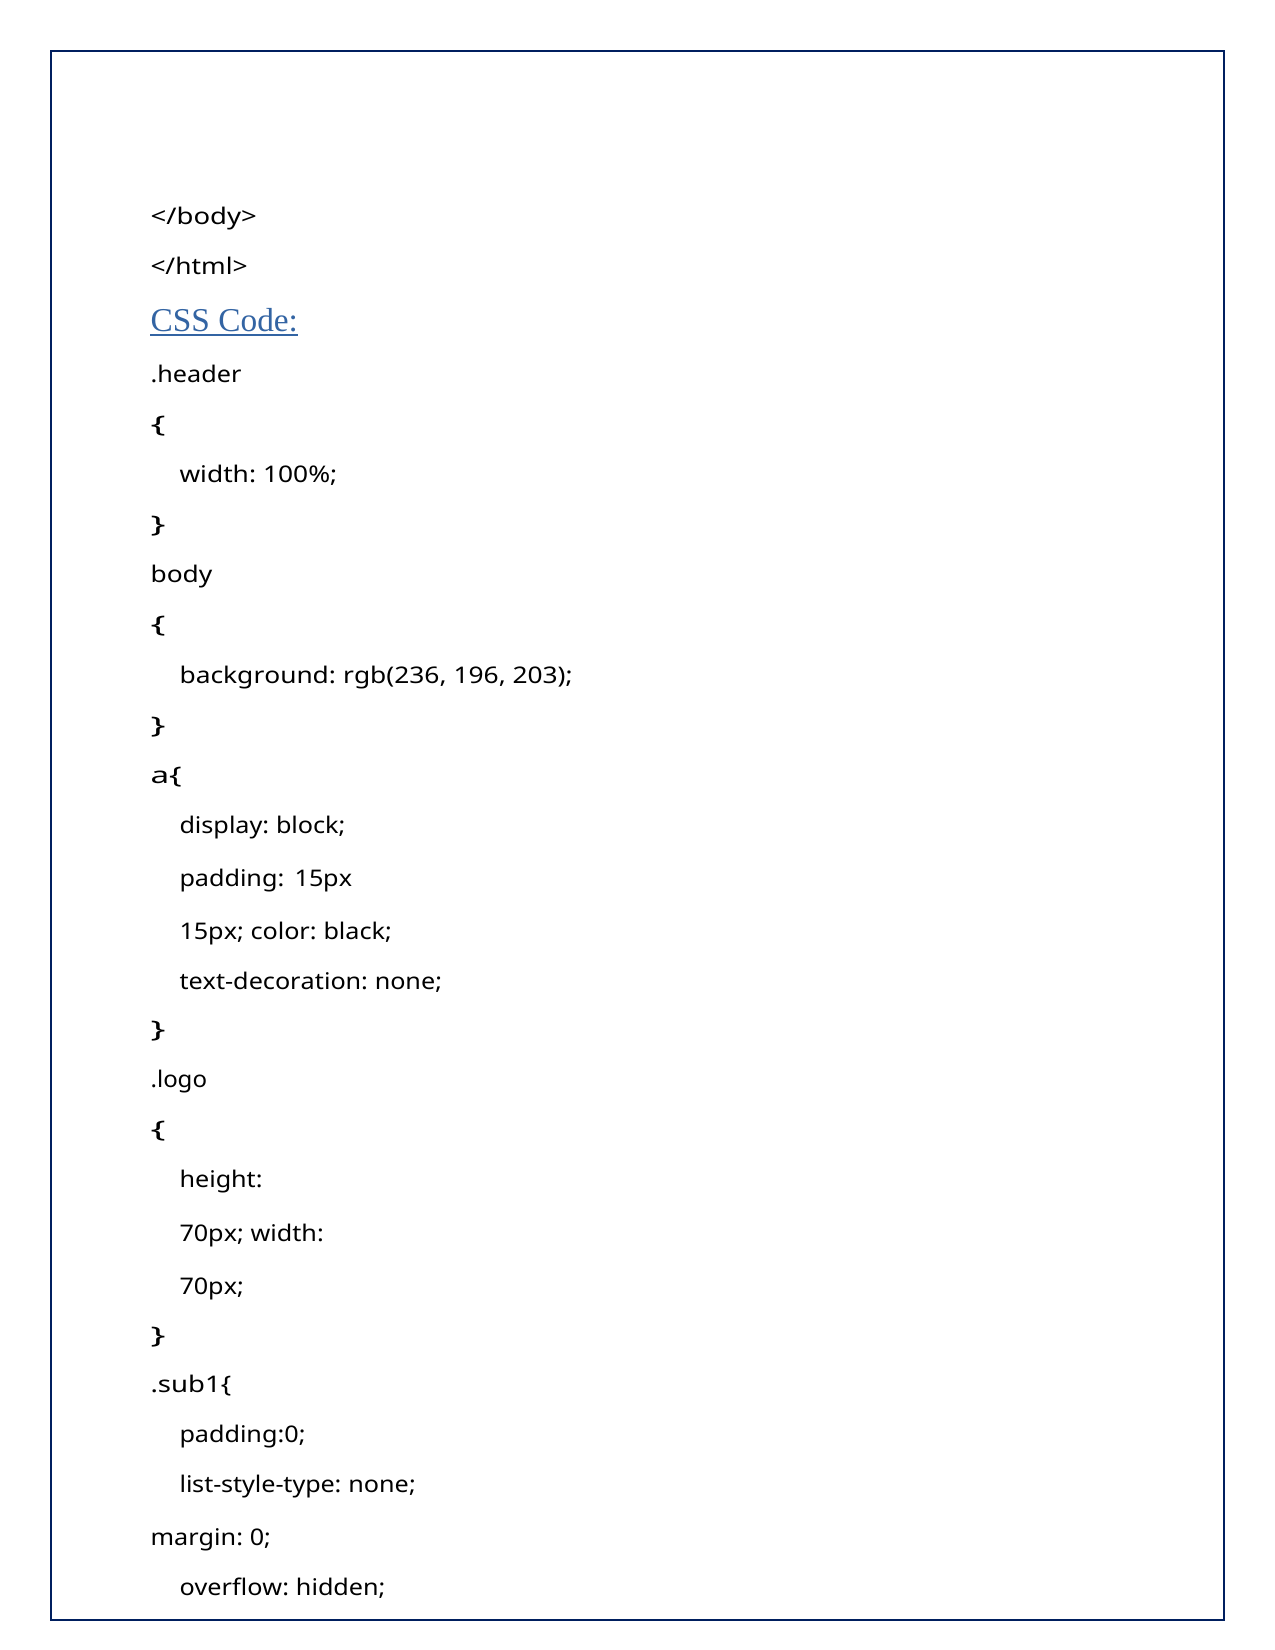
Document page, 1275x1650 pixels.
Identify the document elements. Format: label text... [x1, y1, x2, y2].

text } [150, 1323, 1210, 1349]
text text-decoration: none; [179, 968, 1210, 994]
text .header [150, 358, 1210, 389]
text body [150, 558, 1210, 589]
text } [150, 1013, 1210, 1044]
text height: 70px; width: 70px; [179, 1163, 333, 1301]
text overflow: hidden; [179, 1574, 1210, 1601]
text .logo [150, 1063, 1210, 1094]
text </html> [150, 250, 1210, 281]
text </body> [150, 200, 1210, 231]
text { [150, 608, 1210, 640]
text CSS Code: [150, 300, 1210, 339]
text width: 100%; [179, 458, 1210, 489]
text display: block; padding: 15px 15px; color: black; [179, 809, 417, 946]
text .sub1{ [150, 1368, 1210, 1399]
text { [150, 1113, 1210, 1144]
text } [150, 508, 1210, 539]
text { [150, 408, 1210, 439]
text } [150, 708, 1210, 740]
text a{ [150, 759, 1210, 790]
text background: rgb(236, 196, 203); [179, 658, 1210, 690]
text list-style-type: none; margin: 0; [150, 1468, 417, 1552]
text padding:0; [179, 1418, 1210, 1449]
